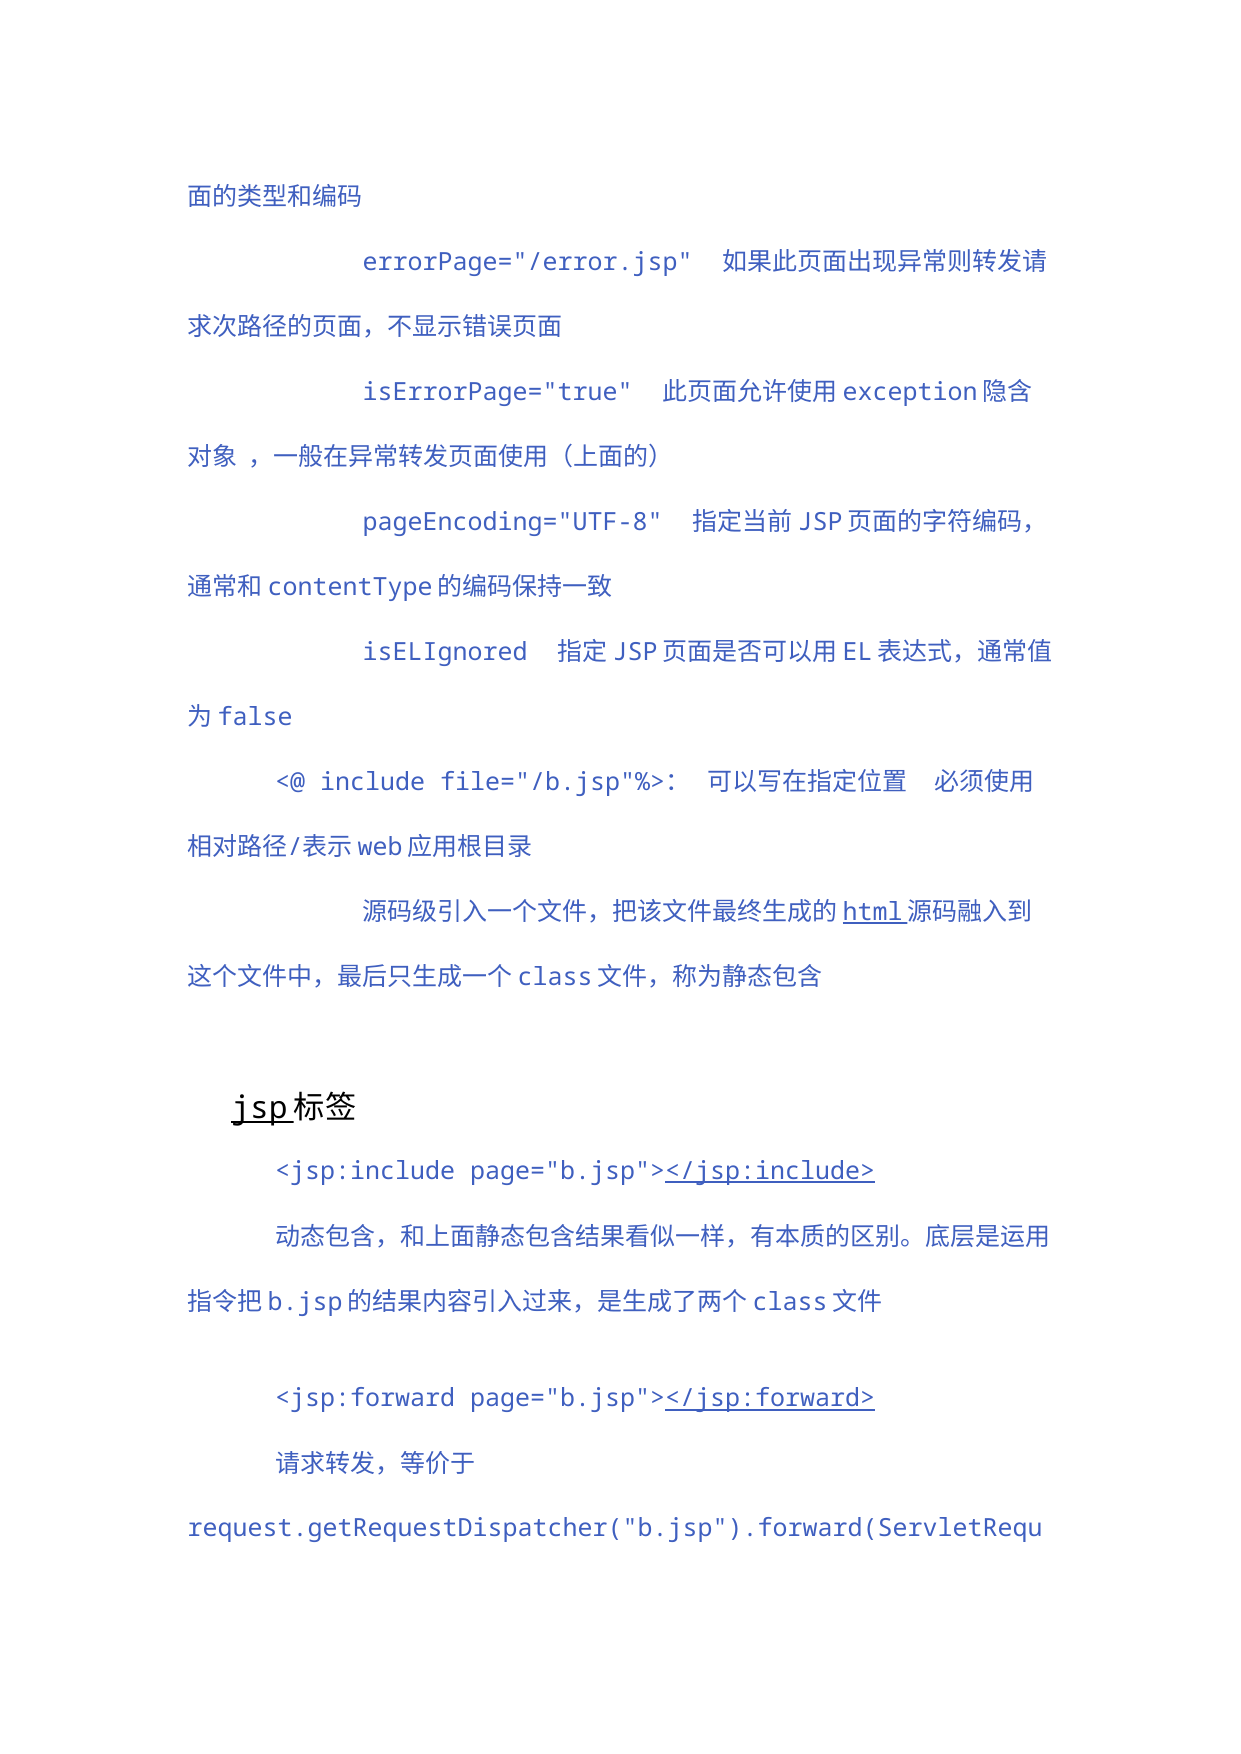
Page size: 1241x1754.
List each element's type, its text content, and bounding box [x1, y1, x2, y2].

text <jsp:include page="b.jsp"></jsp:include> [187, 1137, 1053, 1202]
text <jsp:forward page="b.jsp"></jsp:forward> [187, 1364, 1053, 1429]
text 动态包含，和上面静态包含结果看似一样，有本质的区别。底层是运用指令把b.jsp的结果内容引入过来，是生成了两个class文件 [187, 1202, 1053, 1332]
text isErrorPage="true" 此页面允许使用exception隐含对象 ，一般在异常转发页面使用（上面的） [187, 357, 1053, 487]
text errorPage="/error.jsp" 如果此页面出现异常则转发请求次路径的页面，不显示错误页面 [187, 227, 1053, 357]
text <@ include file="/b.jsp"%>： 可以写在指定位置 必须使用相对路径/表示web应用根目录 [187, 747, 1053, 877]
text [187, 1429, 1053, 1559]
text 源码级引入一个文件，把该文件最终生成的html源码融入到这个文件中，最后只生成一个class文件，称为静态包含 [187, 877, 1053, 1007]
text jsp标签 [187, 1072, 1053, 1137]
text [187, 162, 1053, 227]
text isELIgnored 指定JSP页面是否可以用EL表达式，通常值为false [187, 617, 1053, 747]
text pageEncoding="UTF-8" 指定当前JSP页面的字符编码，通常和contentType的编码保持一致 [187, 487, 1053, 617]
